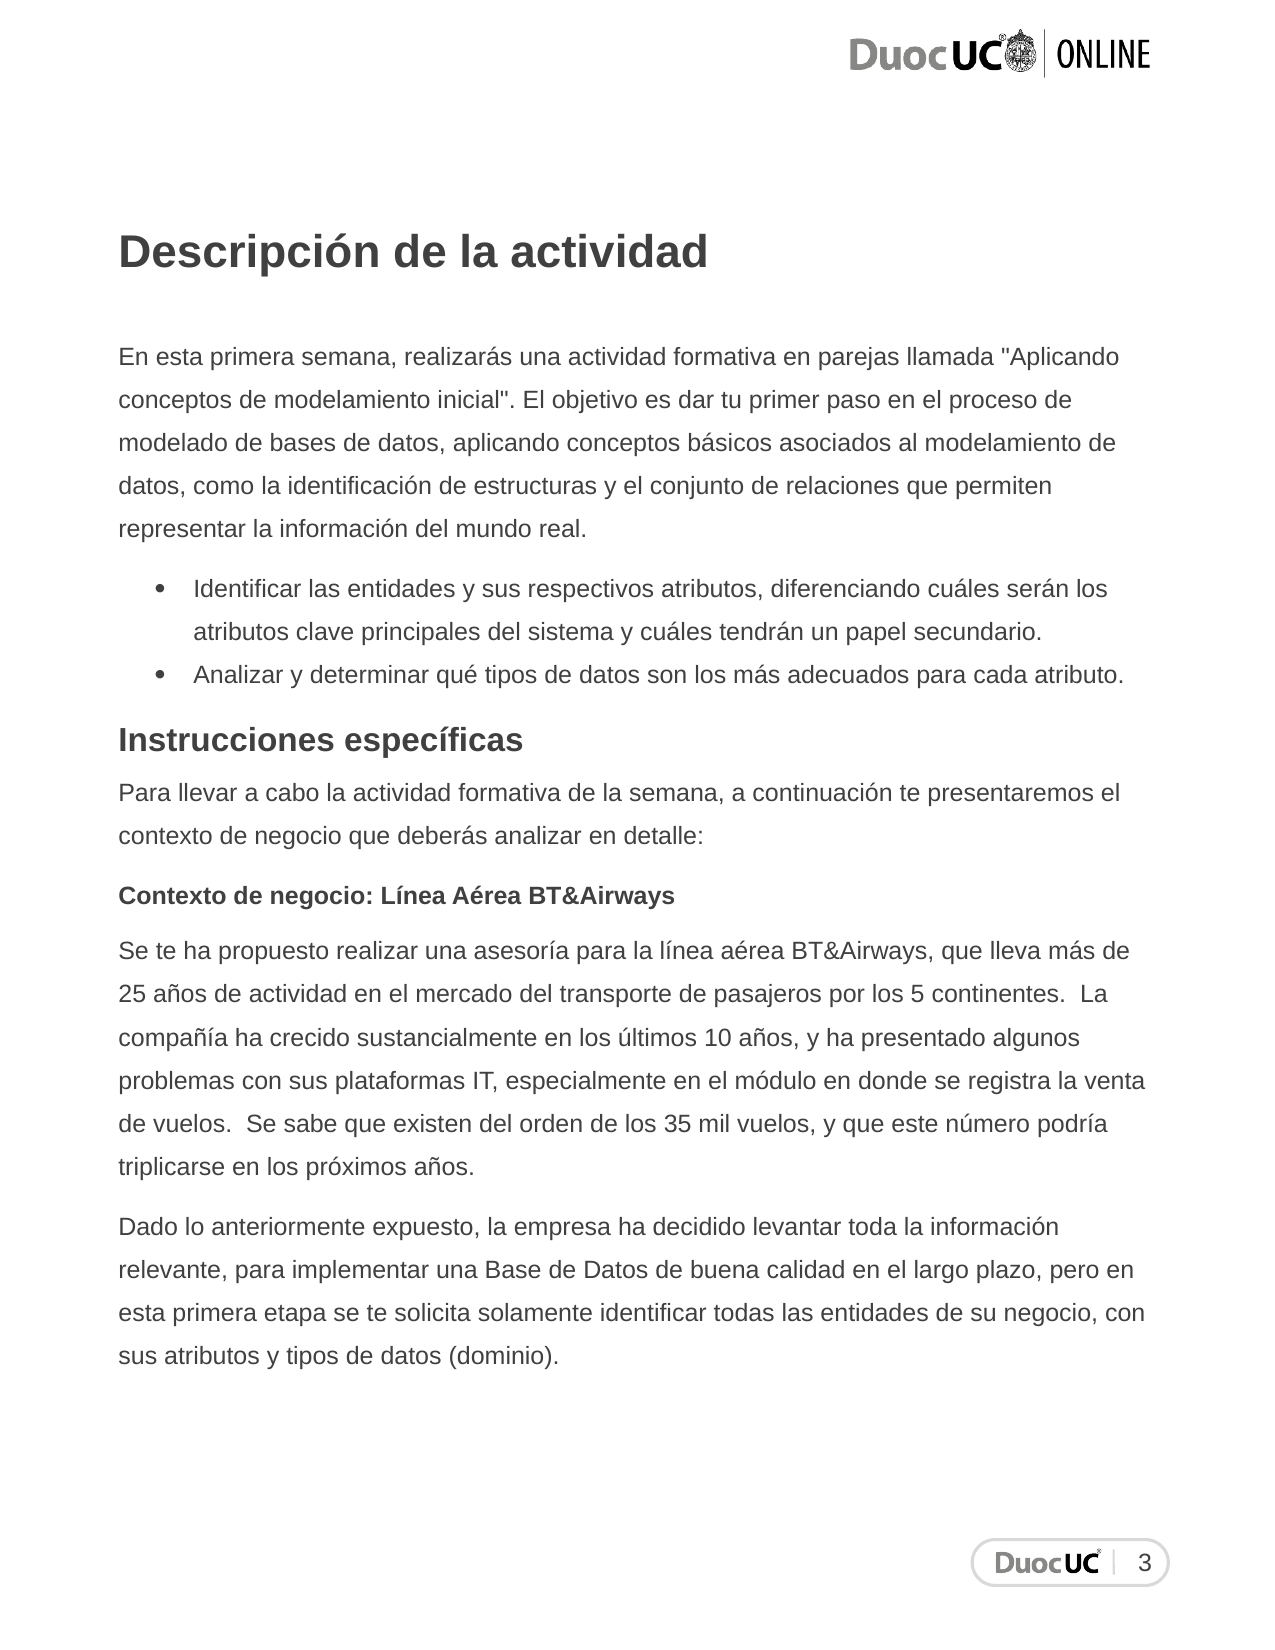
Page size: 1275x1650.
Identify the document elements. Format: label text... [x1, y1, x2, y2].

picture [982, 1542, 1115, 1583]
picture [830, 3, 1170, 96]
list Identificar las entidades y sus respectivos atributos, diferenciando cuáles serán los atributos clave principales del sistema y cuáles tendrán un papel secundario. [156, 574, 1152, 646]
text Se te ha propuesto realizar una asesoría para la línea aérea BT&Airways, que lleva más de 25 años de actividad en el mercado del transporte de pasajeros por los 5 continentes. La compañía ha crecido sustancialmente en los últimos 10 años, y ha presentado algunos problemas con sus plataformas IT, especialmente en el módulo en donde se registra la venta de vuelos. Se sabe que existen del orden de los 35 mil vuelos, y que este número podría triplicarse en los próximos años. [118, 936, 1152, 1181]
subtitle Descripción de la actividad [118, 225, 1152, 278]
list Analizar y determinar qué tipos de datos son los más adecuados para cada atributo. [156, 660, 1152, 689]
text Dado lo anteriormente expuesto, la empresa ha decidido levantar toda la información relevante, para implementar una Base de Datos de buena calidad en el largo plazo, pero en esta primera etapa se te solicita solamente identificar todas las entidades de su negocio, con sus atributos y tipos de datos (dominio). [118, 1212, 1152, 1370]
subtitle Instrucciones específicas [118, 720, 1152, 758]
text Para llevar a cabo la actividad formativa de la semana, a continuación te presentaremos el contexto de negocio que deberás analizar en detalle: [118, 778, 1152, 849]
text En esta primera semana, realizarás una actividad formativa en parejas llamada "Aplicando conceptos de modelamiento inicial". El objetivo es dar tu primer paso en el proceso de modelado de bases de datos, aplicando conceptos básicos asociados al modelamiento de datos, como la identificación de estructuras y el conjunto de relaciones que permiten representar la información del mundo real. [118, 342, 1152, 543]
subtitle Contexto de negocio: Línea Aérea BT&Airways [118, 881, 1152, 909]
